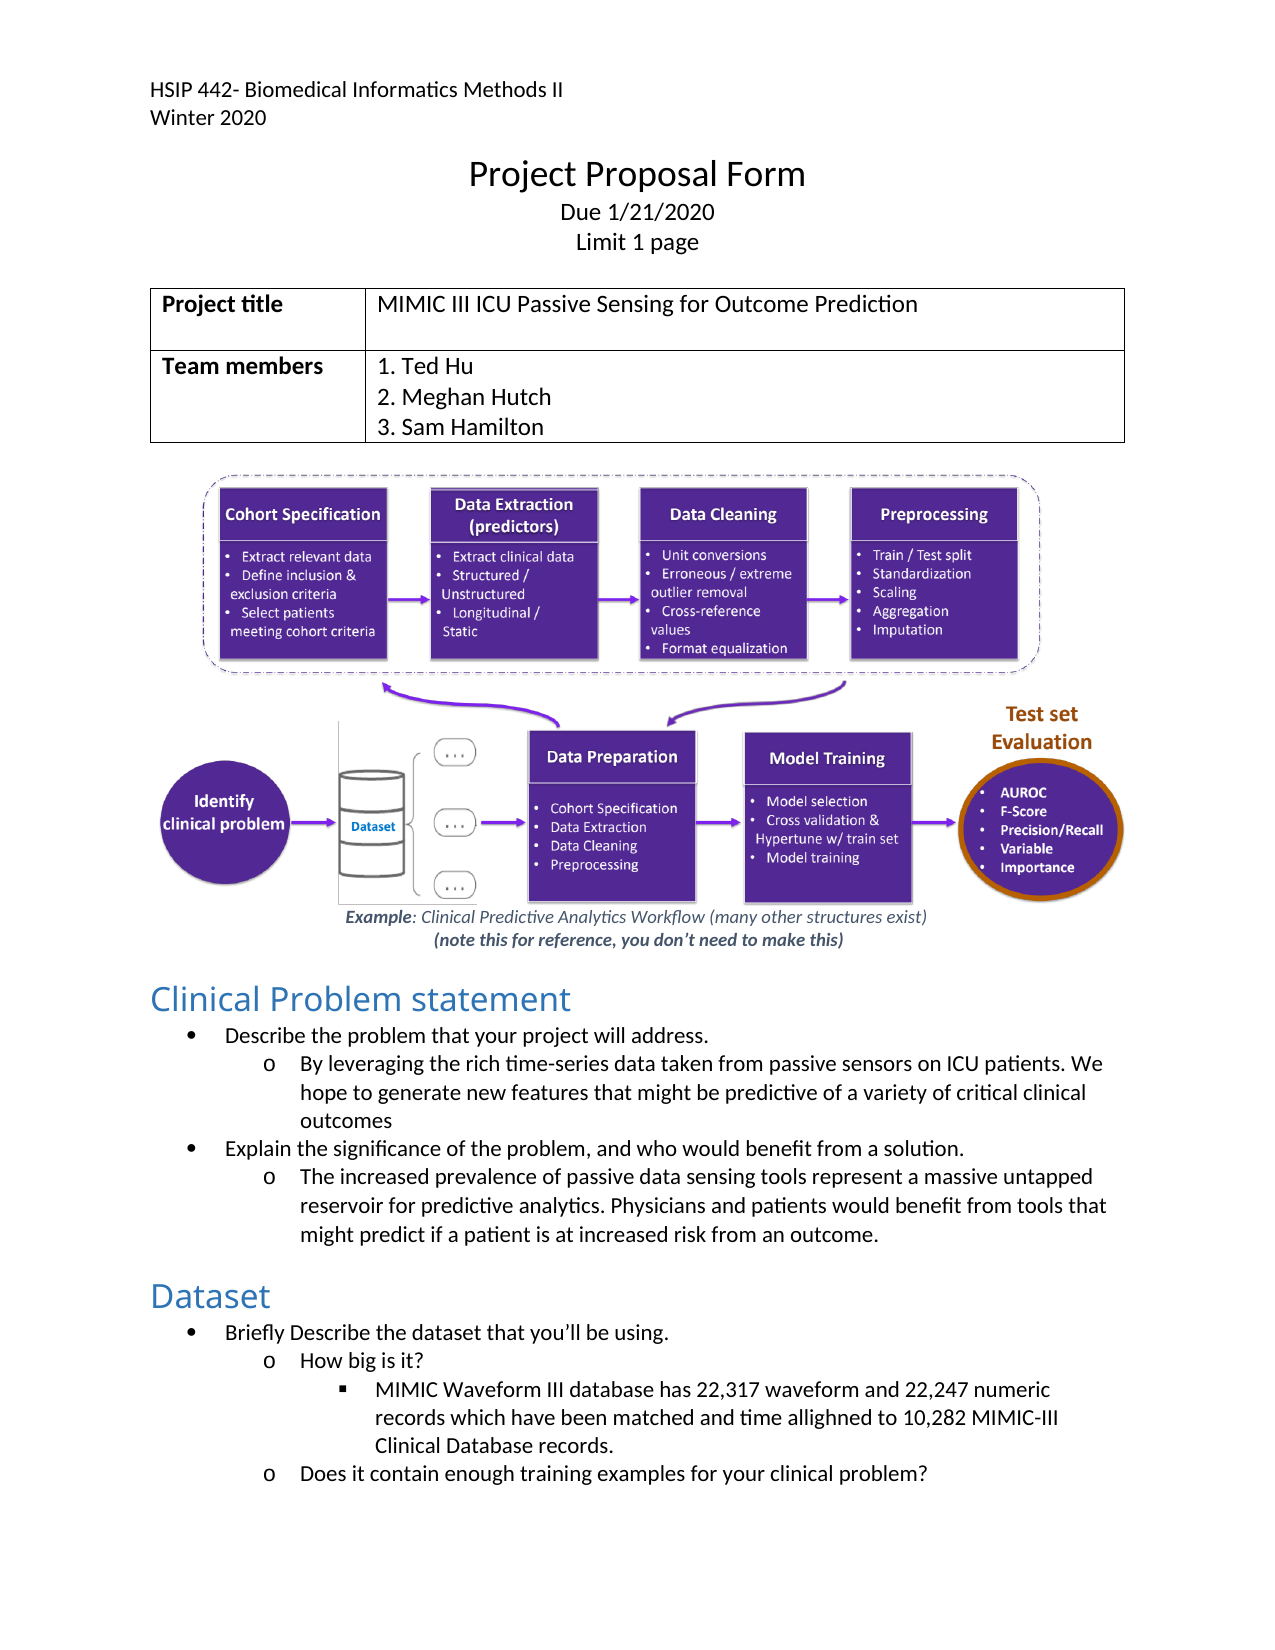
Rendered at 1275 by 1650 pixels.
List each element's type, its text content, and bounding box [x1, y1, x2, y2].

list Explain the significance of the problem, and who would benefit from a solution. [187, 1134, 1125, 1162]
list How big is it? [262, 1346, 1125, 1375]
text Project Proposal Form [150, 150, 1125, 196]
list MIMIC Waveform III database has 22,317 waveform and 22,247 numeric records which have been matched and time allighned to 10,282 MIMIC-III Clinical Database records. [337, 1375, 1125, 1459]
list The increased prevalence of passive data sensing tools represent a massive untapped reservoir for predictive analytics. Physicians and patients would benefit from tools that might predict if a patient is at increased risk from an outcome. [262, 1162, 1125, 1248]
text Example: Clinical Predictive Analytics Workflow (many other structures exist) [150, 905, 1125, 928]
table_cell Team members [151, 351, 365, 442]
text Due 1/21/2020 [150, 196, 1125, 226]
list Does it contain enough training examples for your clinical problem? [262, 1459, 1125, 1488]
table_header MIMIC III ICU Passive Sensing for Outcome Prediction [366, 289, 1124, 349]
list By leveraging the rich time-series data taken from passive sensors on ICU patients. We hope to generate new features that might be predictive of a variety of critical clinical outcomes [262, 1049, 1125, 1134]
table_cell 1. Ted Hu 2. Meghan Hutch 3. Sam Hamilton [366, 351, 1124, 442]
subtitle Dataset [150, 1273, 1125, 1318]
text (note this for reference, you don’t need to make this) [150, 928, 1125, 951]
subtitle Clinical Problem statement [150, 976, 1125, 1021]
table_header Project title [151, 289, 365, 349]
list Briefly Describe the dataset that you’ll be using. [187, 1318, 1125, 1346]
text Limit 1 page [150, 226, 1125, 257]
list Describe the problem that your project will address. [187, 1021, 1125, 1049]
